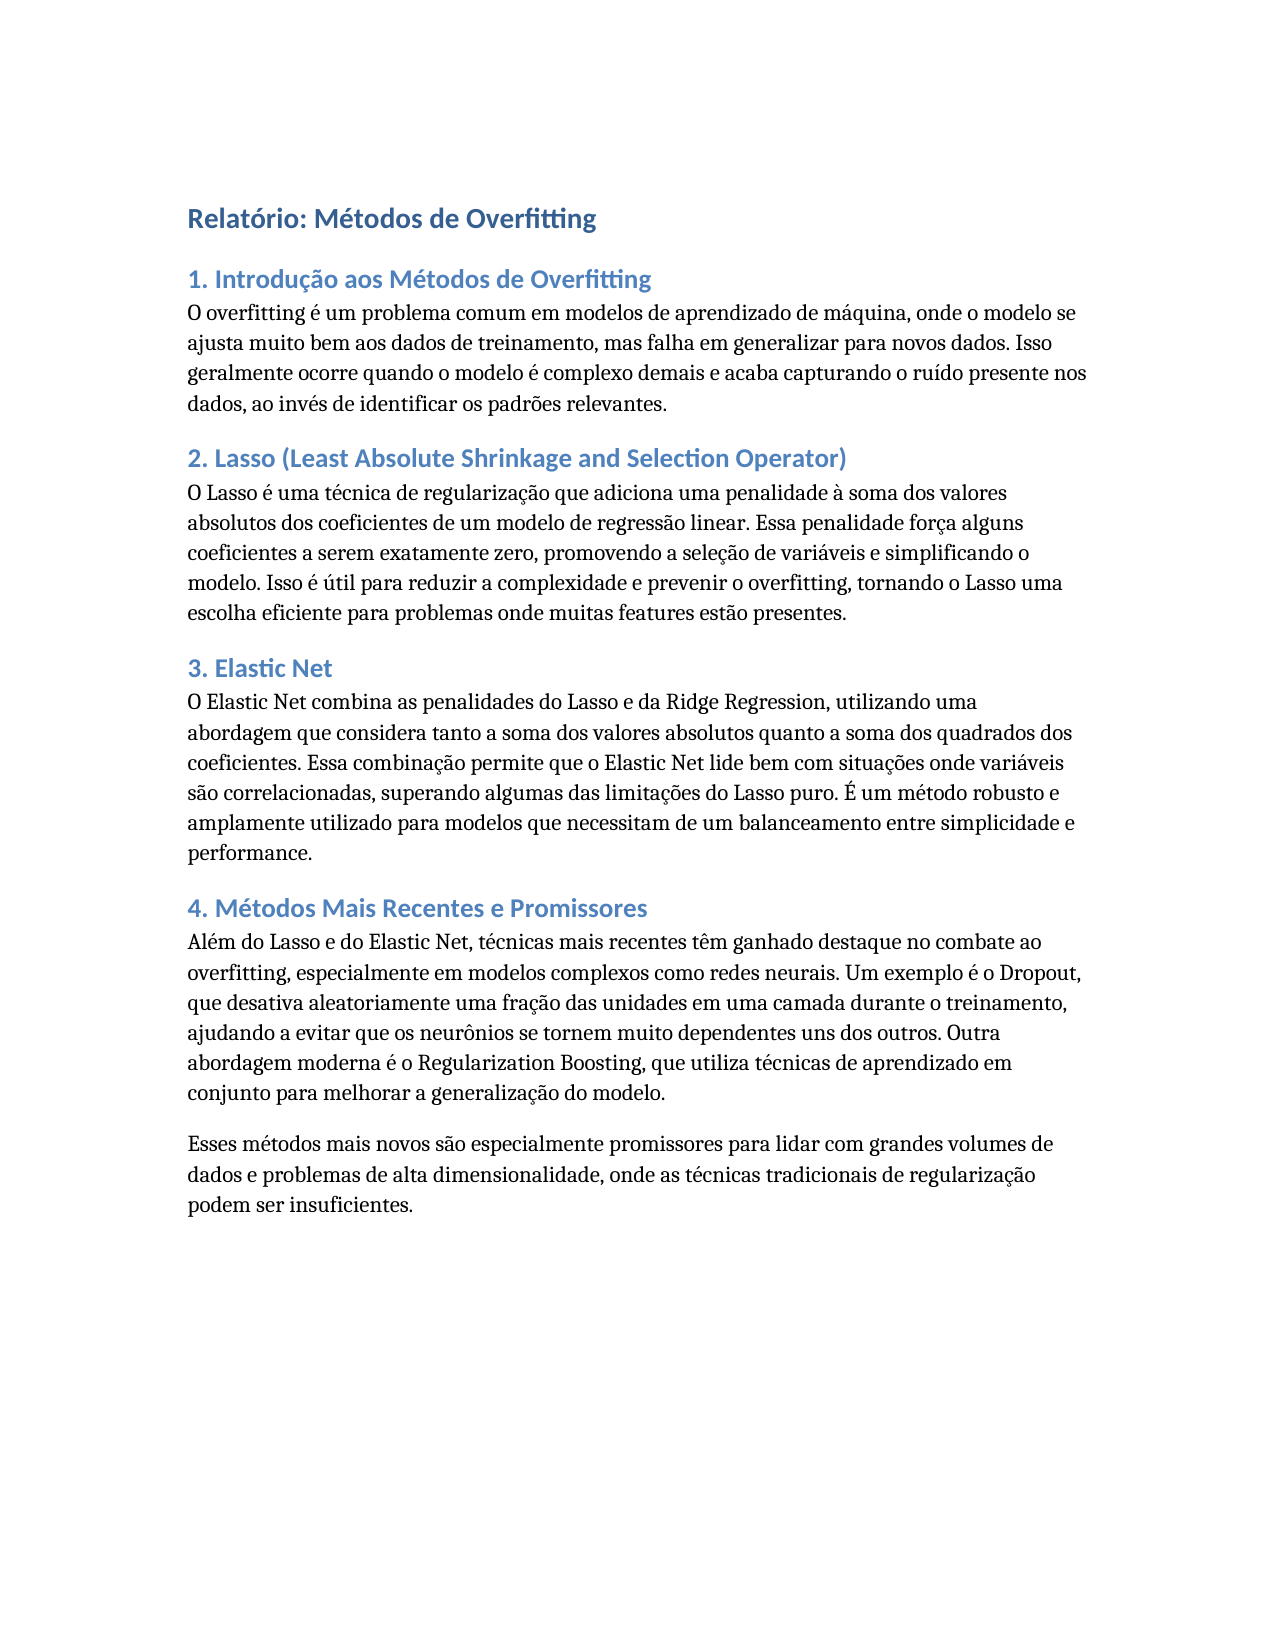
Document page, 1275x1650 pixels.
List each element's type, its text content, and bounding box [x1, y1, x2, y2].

text O overfitting é um problema comum em modelos de aprendizado de máquina, onde o modelo se ajusta muito bem aos dados de treinamento, mas falha em generalizar para novos dados. Isso geralmente ocorre quando o modelo é complexo demais e acaba capturando o ruído presente nos dados, ao invés de identificar os padrões relevantes. [187, 300, 1087, 417]
text Esses métodos mais novos são especialmente promissores para lidar com grandes volumes de dados e problemas de alta dimensionalidade, onde as técnicas tradicionais de regularização podem ser insuficientes. [187, 1131, 1087, 1218]
text O Elastic Net combina as penalidades do Lasso e da Ridge Regression, utilizando uma abordagem que considera tanto a soma dos valores absolutos quanto a soma dos quadrados dos coeficientes. Essa combinação permite que o Elastic Net lide bem com situações onde variáveis são correlacionadas, superando algumas das limitações do Lasso puro. É um método robusto e amplamente utilizado para modelos que necessitam de um balanceamento entre simplicidade e performance. [187, 689, 1087, 866]
subtitle 1. Introdução aos Métodos de Overfitting [187, 262, 1087, 295]
subtitle Relatório: Métodos de Overfitting [187, 200, 1087, 236]
text Além do Lasso e do Elastic Net, técnicas mais recentes têm ganhado destaque no combate ao overfitting, especialmente em modelos complexos como redes neurais. Um exemplo é o Dropout, que desativa aleatoriamente uma fração das unidades em uma camada durante o treinamento, ajudando a evitar que os neurônios se tornem muito dependentes uns dos outros. Outra abordagem moderna é o Regularization Boosting, que utiliza técnicas de aprendizado em conjunto para melhorar a generalização do modelo. [187, 929, 1087, 1106]
text O Lasso é uma técnica de regularização que adiciona uma penalidade à soma dos valores absolutos dos coeficientes de um modelo de regressão linear. Essa penalidade força alguns coeficientes a serem exatamente zero, promovendo a seleção de variáveis e simplificando o modelo. Isso é útil para reduzir a complexidade e prevenir o overfitting, tornando o Lasso uma escolha eficiente para problemas onde muitas features estão presentes. [187, 479, 1087, 626]
subtitle 3. Elastic Net [187, 651, 1087, 684]
subtitle 2. Lasso (Least Absolute Shrinkage and Selection Operator) [187, 441, 1087, 474]
subtitle 4. Métodos Mais Recentes e Promissores [187, 891, 1087, 924]
